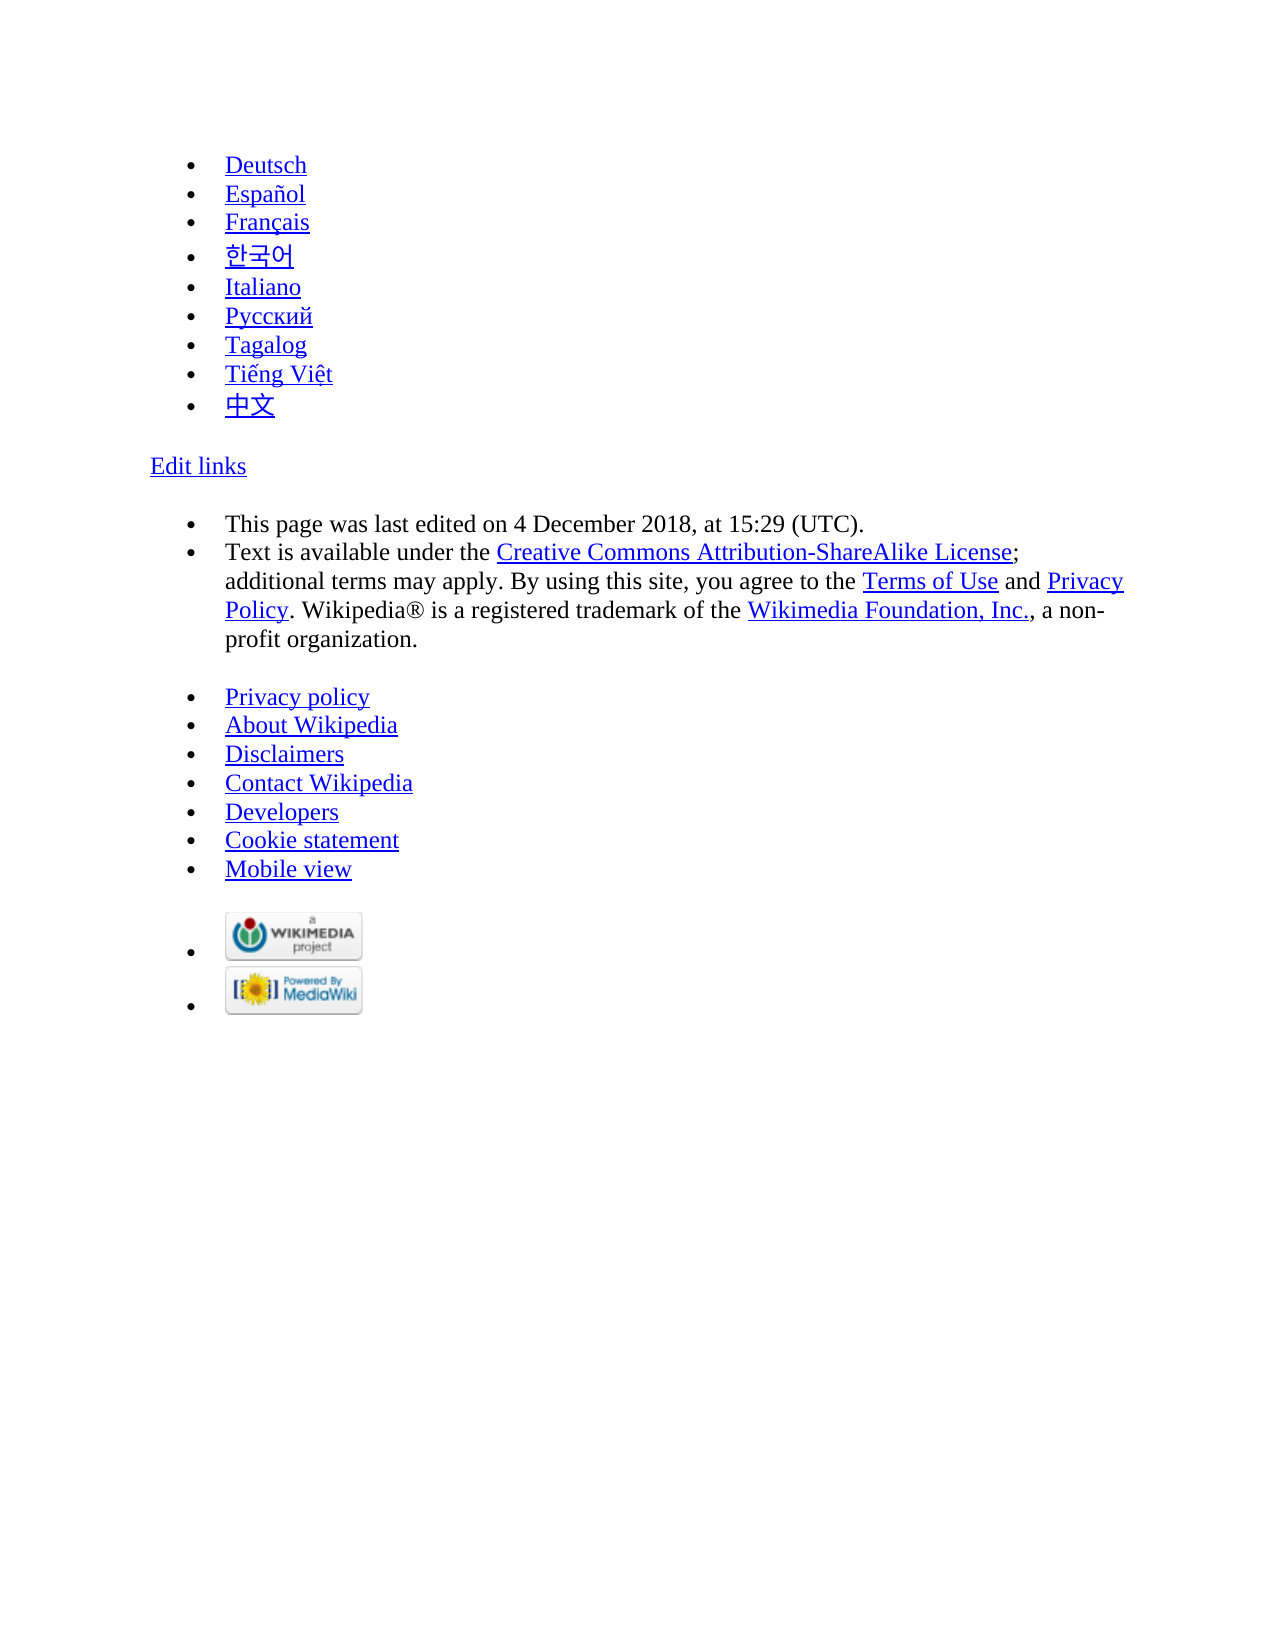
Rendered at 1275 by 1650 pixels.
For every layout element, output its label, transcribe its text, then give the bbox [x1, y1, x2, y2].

list Mobile view [187, 854, 1125, 883]
picture [225, 912, 363, 961]
list Italiano [187, 272, 1125, 301]
list Tagalog [187, 330, 1125, 359]
picture [225, 966, 363, 1015]
list About Wikipedia [187, 710, 1125, 739]
list Français [187, 207, 1125, 236]
list Privacy policy [187, 682, 1125, 710]
list This page was last edited on 4 December 2018, at 15:29 (UTC). [187, 509, 1125, 537]
list Disclaimers [187, 739, 1125, 768]
list Cookie statement [187, 825, 1125, 854]
list Contact Wikipedia [187, 768, 1125, 797]
list 中文 [187, 387, 1125, 422]
list Developers [187, 797, 1125, 825]
text Edit links [150, 451, 1125, 479]
list Español [187, 179, 1125, 207]
list Deutsch [187, 150, 1125, 179]
list Text is available under the Creative Commons Attribution-ShareAlike License; additional terms may apply. By using this site, you agree to the Terms of Use and Privacy Policy. Wikipedia® is a registered trademark of the Wikimedia Foundation, Inc., a non-profit organization. [187, 537, 1125, 652]
list Русский [187, 301, 1125, 330]
list 한국어 [187, 236, 1125, 272]
list Tiếng Việt [187, 359, 1125, 387]
